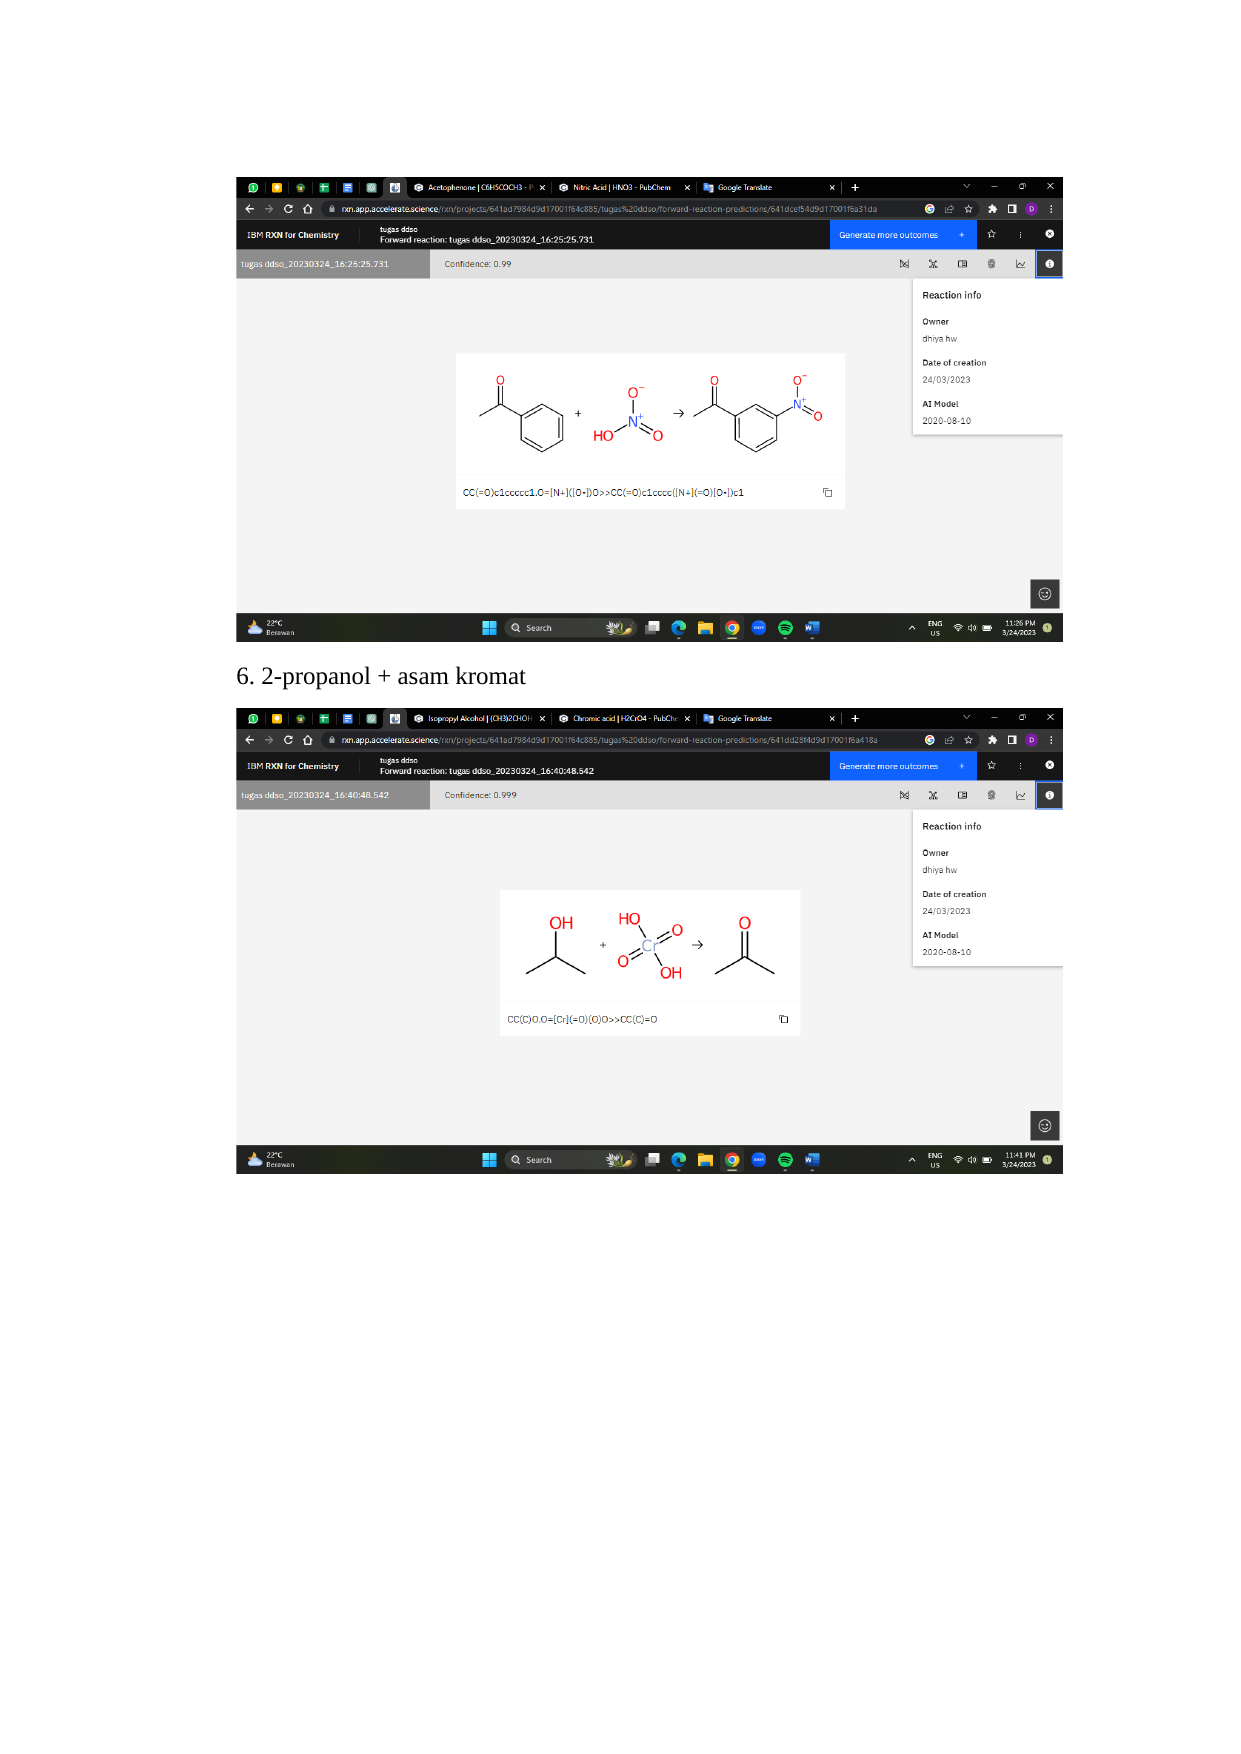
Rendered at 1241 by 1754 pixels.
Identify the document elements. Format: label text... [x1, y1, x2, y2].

picture [236, 177, 1063, 642]
text 6. 2-propanol + asam kromat [236, 661, 1063, 689]
picture [236, 708, 1063, 1174]
